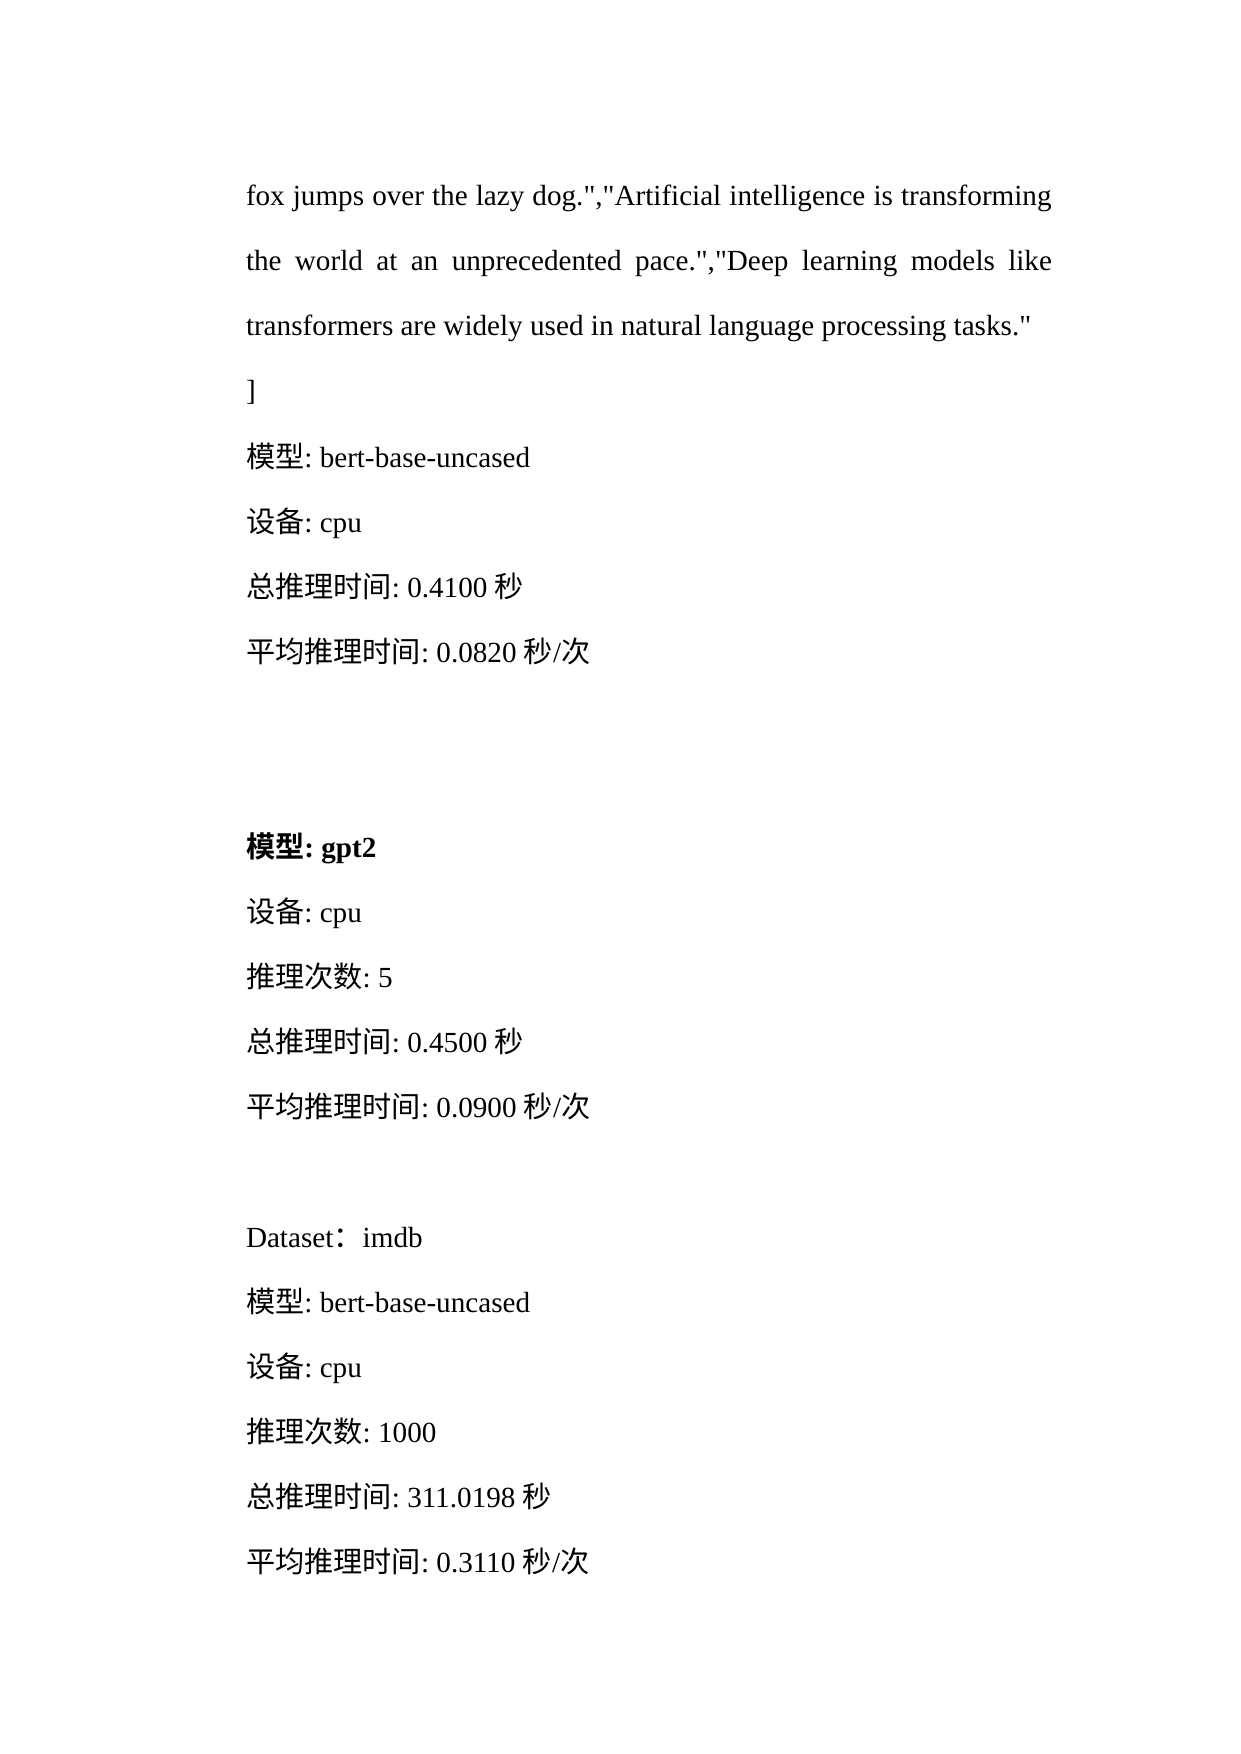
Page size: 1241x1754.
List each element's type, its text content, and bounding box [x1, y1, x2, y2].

text 设备: cpu [246, 877, 1053, 942]
text 模型: gpt2 [246, 812, 1053, 877]
text 总推理时间: 0.4100 秒 [246, 552, 1053, 617]
text 模型: bert-base-uncased [246, 1267, 1053, 1332]
text 设备: cpu [246, 1332, 1053, 1397]
text 平均推理时间: 0.0900 秒/次 [246, 1072, 1053, 1137]
text 模型: bert-base-uncased [246, 422, 1053, 487]
text 总推理时间: 311.0198 秒 [246, 1462, 1053, 1527]
text 平均推理时间: 0.0820 秒/次 [246, 617, 1053, 682]
text 平均推理时间: 0.3110 秒/次 [246, 1527, 1053, 1592]
text 设备: cpu [246, 487, 1053, 552]
text 推理次数: 5 [246, 942, 1053, 1007]
text 推理次数: 1000 [246, 1397, 1053, 1462]
text 总推理时间: 0.4500 秒 [246, 1007, 1053, 1072]
text Dataset：imdb [246, 1202, 1053, 1267]
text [246, 162, 1053, 357]
text ] [246, 357, 1053, 422]
